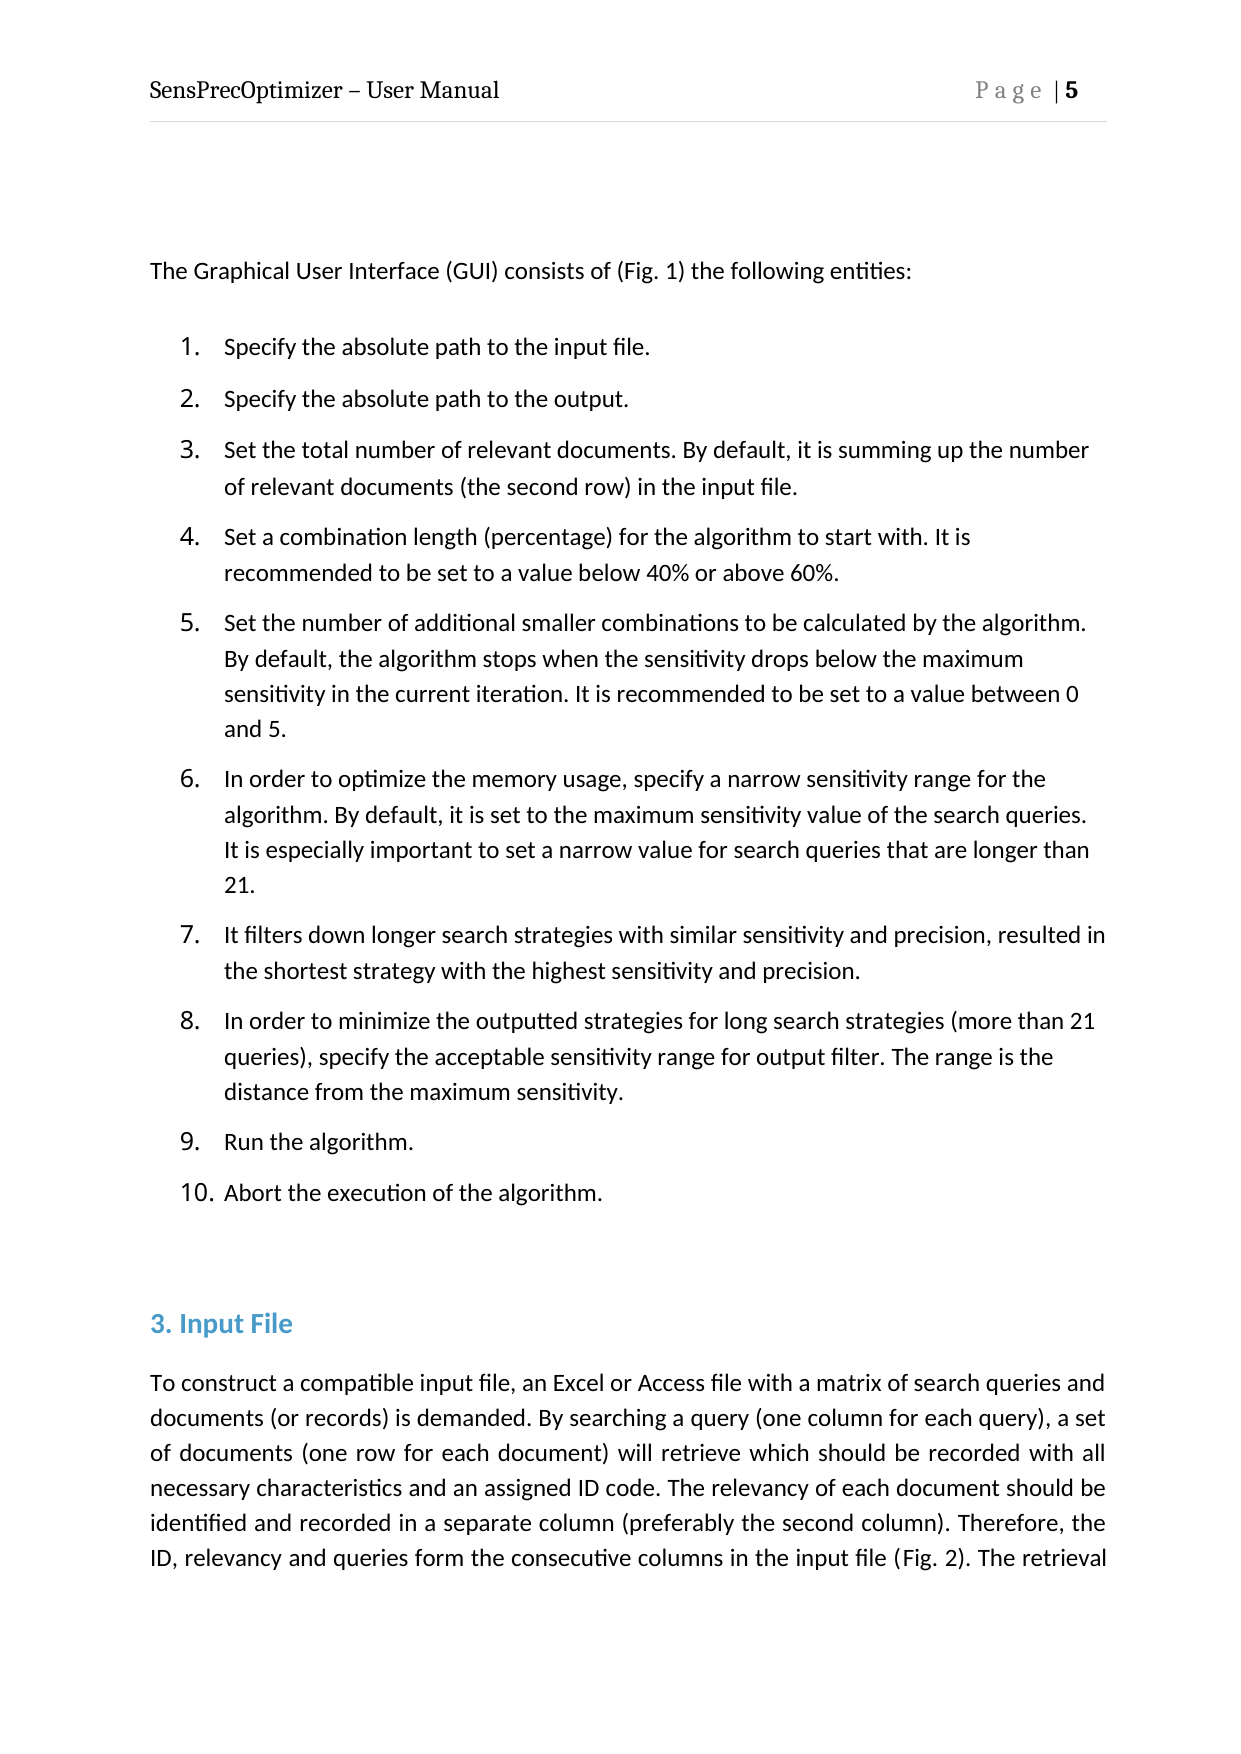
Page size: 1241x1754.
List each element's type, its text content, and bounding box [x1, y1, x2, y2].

list Run the algorithm. [179, 1123, 1107, 1157]
list In order to minimize the outputted strategies for long search strategies (more than 21 queries), specify the acceptable sensitivity range for output filter. The range is the distance from the maximum sensitivity. [179, 1002, 1107, 1106]
list It filters down longer search strategies with similar sensitivity and precision, resulted in the shortest strategy with the highest sensitivity and precision. [179, 916, 1107, 985]
subtitle 3. Input File [150, 1305, 1107, 1341]
list Set the number of additional smaller combinations to be calculated by the algorithm. By default, the algorithm stops when the sensitivity drops below the maximum sensitivity in the current iteration. It is recommended to be set to a value between 0 and 5. [179, 604, 1107, 743]
list In order to optimize the memory usage, specify a narrow sensitivity range for the algorithm. By default, it is set to the maximum sensitivity value of the search queries. It is especially important to set a narrow value for search queries that are longer than 21. [179, 760, 1107, 899]
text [150, 1367, 1107, 1572]
list Set the total number of relevant documents. By default, it is summing up the number of relevant documents (the second row) in the input file. [179, 432, 1107, 501]
list Set a combination length (percentage) for the algorithm to start with. It is recommended to be set to a value below 40% or above 60%. [179, 518, 1107, 587]
text The Graphical User Interface (GUI) consists of (Fig. 1) the following entities: [150, 255, 1107, 286]
list Abort the execution of the algorithm. [179, 1175, 1107, 1209]
list Specify the absolute path to the input file. [179, 329, 1107, 363]
list Specify the absolute path to the output. [179, 381, 1107, 414]
